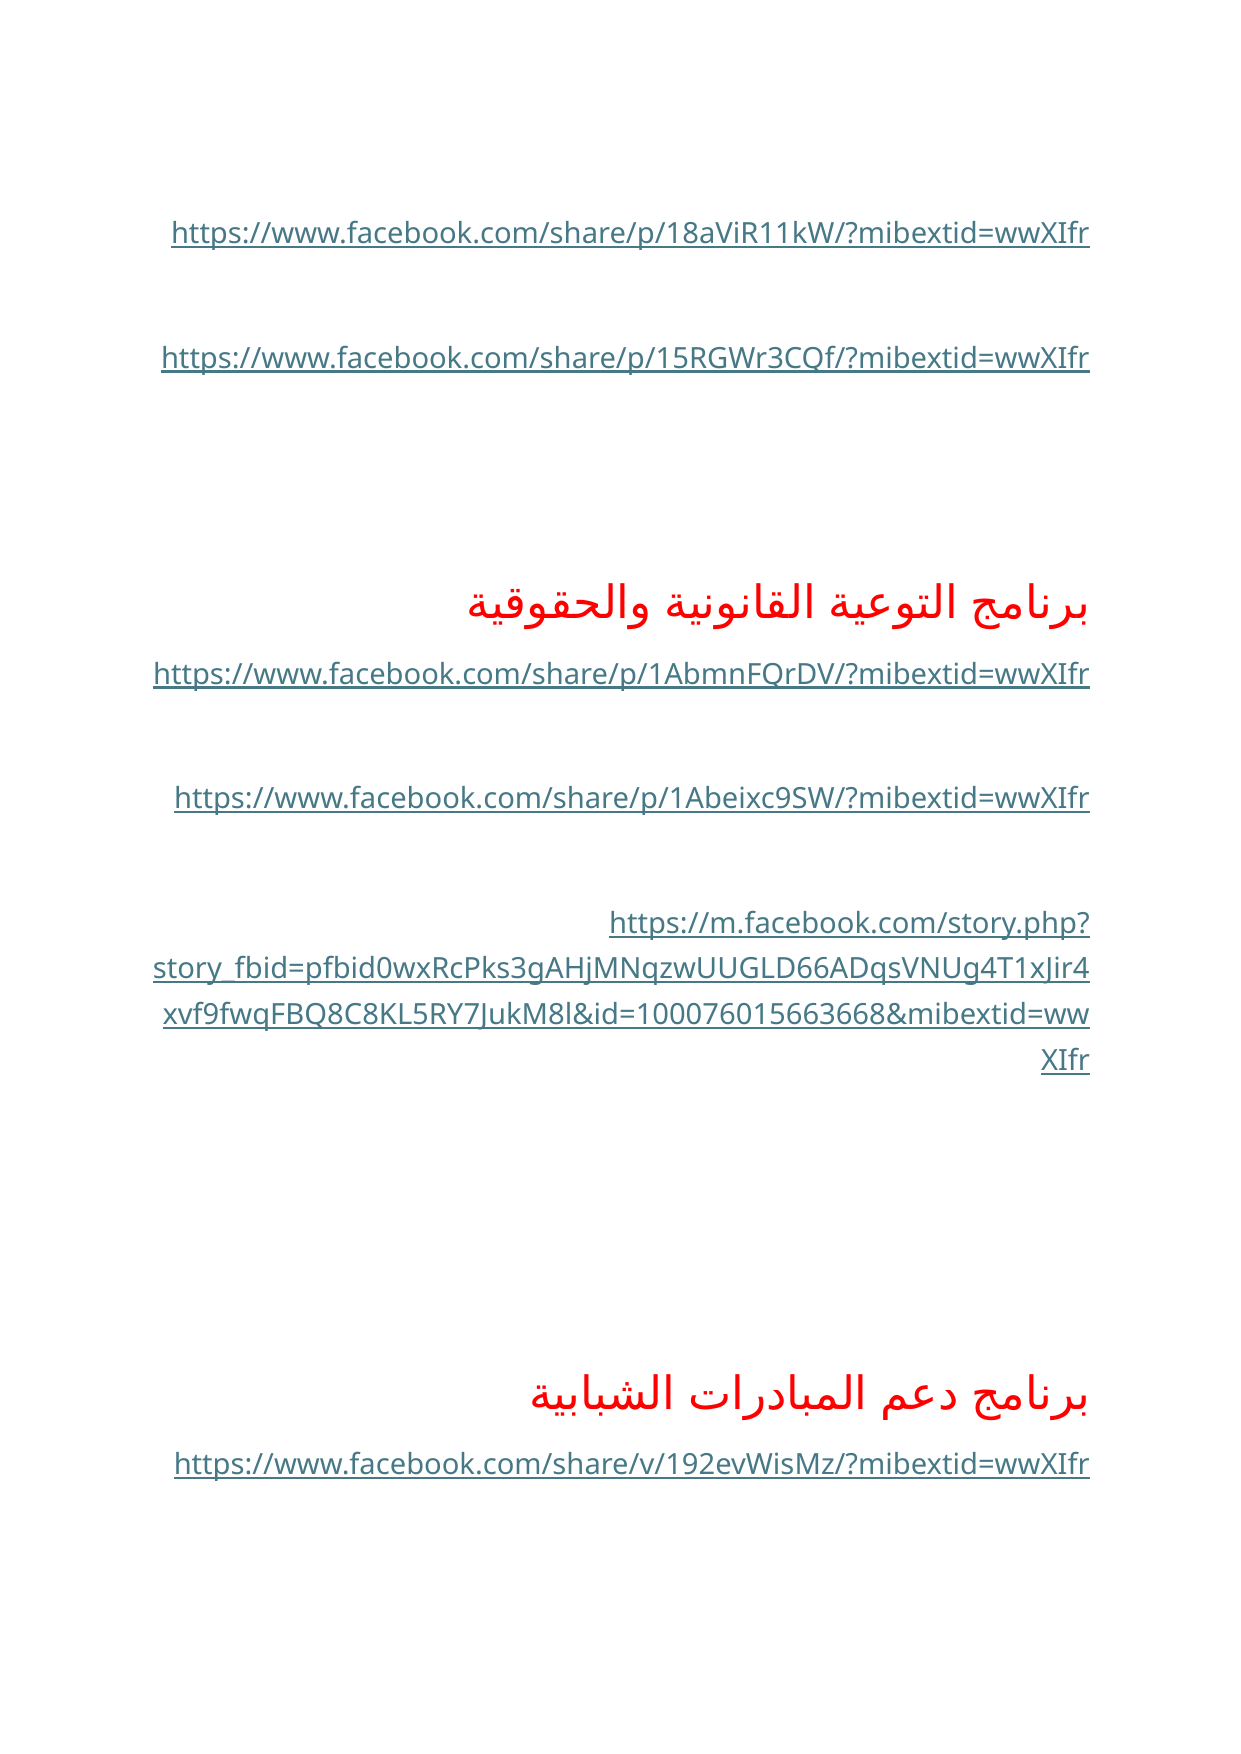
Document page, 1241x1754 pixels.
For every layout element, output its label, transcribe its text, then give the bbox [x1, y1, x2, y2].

text https://m.facebook.com/story.php?story_fbid=pfbid0wxRcPks3gAHjMNqzwUUGLD66ADqsVNUg4T1xJir4xvf9fwqFBQ8C8KL5RY7JukM8l&id=100076015663668&mibextid=wwXIfr [150, 902, 1090, 1079]
text https://www.facebook.com/share/p/1Abeixc9SW/?mibextid=wwXIfr [150, 778, 1090, 817]
text https://www.facebook.com/share/v/192evWisMz/?mibextid=wwXIfr [150, 1443, 1090, 1483]
text https://www.facebook.com/share/p/15RGWr3CQf/?mibextid=wwXIfr [150, 337, 1090, 377]
text https://www.facebook.com/share/p/18aViR11kW/?mibextid=wwXIfr [150, 212, 1090, 252]
text برنامج دعم المبادرات الشبابية [150, 1366, 1090, 1419]
text https://www.facebook.com/share/p/1AbmnFQrDV/?mibextid=wwXIfr [150, 653, 1090, 693]
text برنامج التوعية القانونية والحقوقية [150, 576, 1090, 628]
